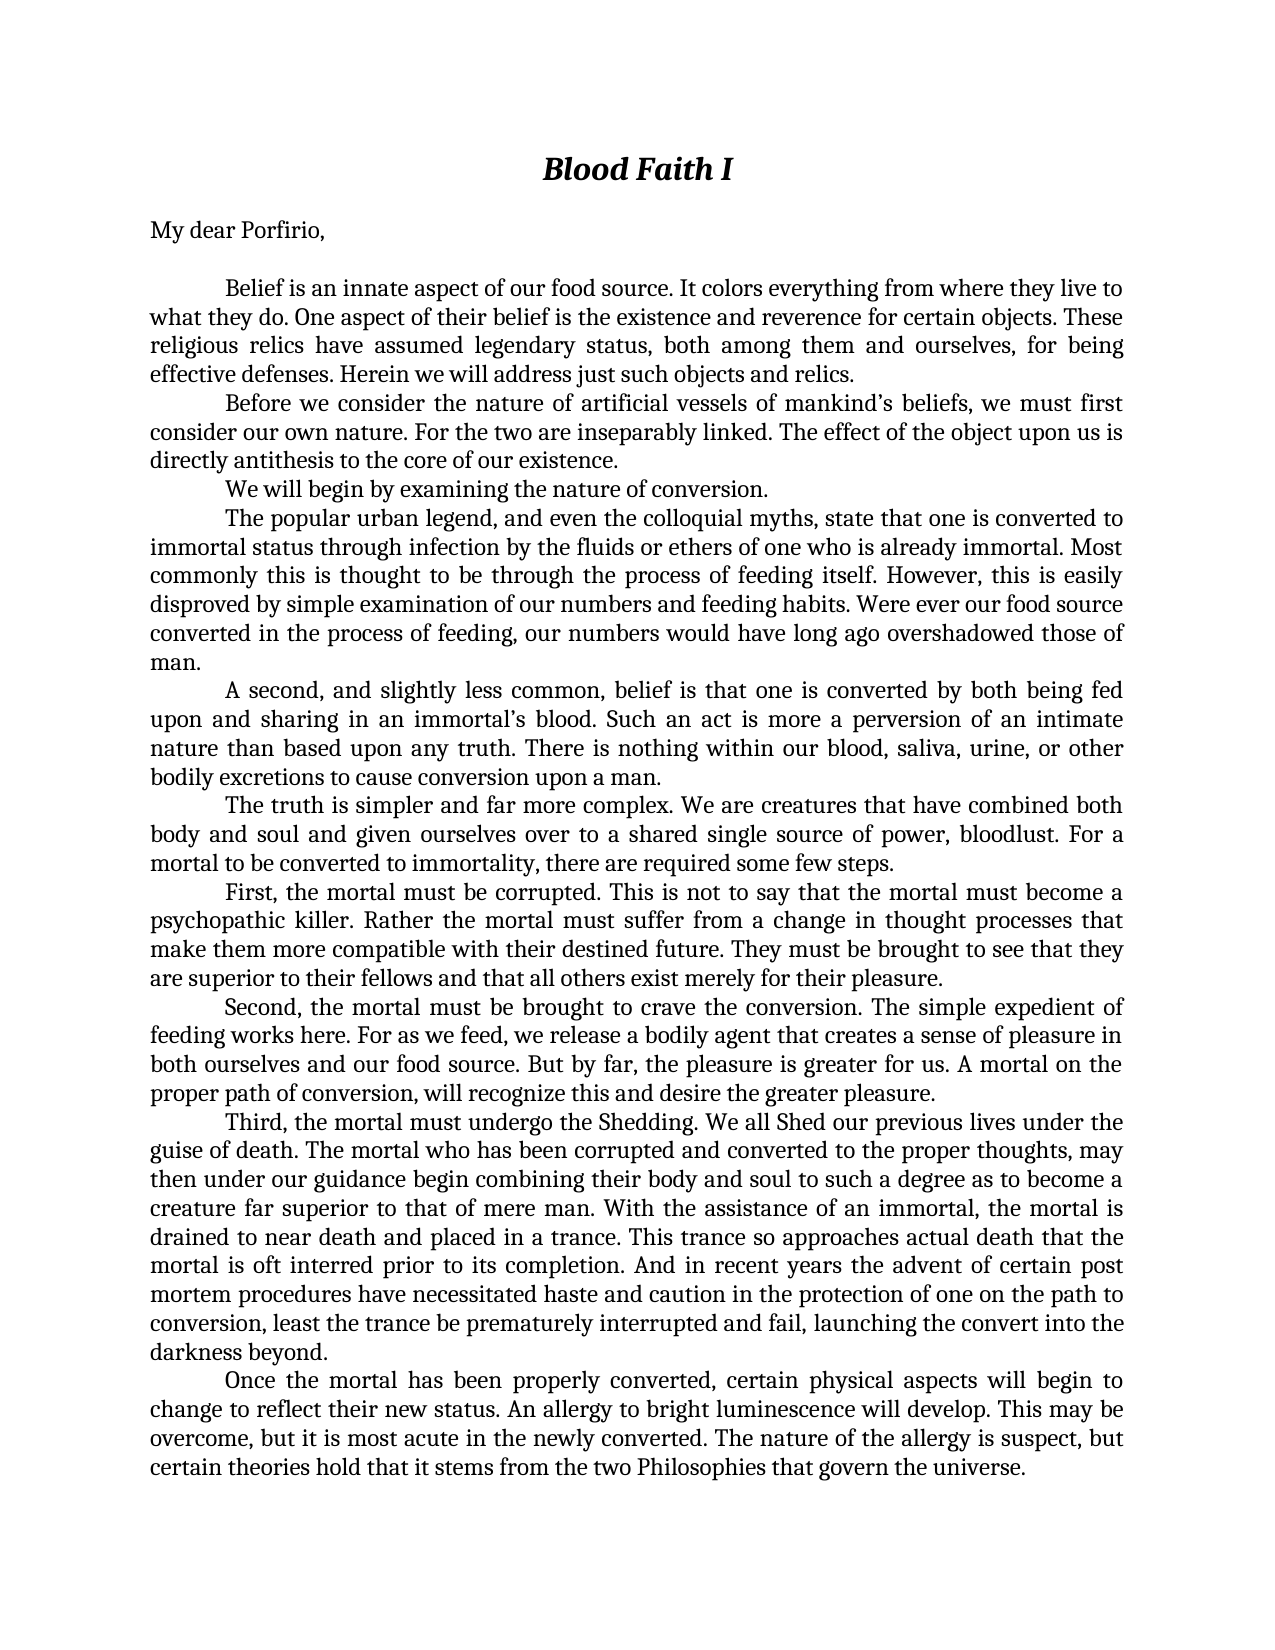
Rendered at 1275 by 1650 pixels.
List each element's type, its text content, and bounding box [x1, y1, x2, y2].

text Third, the mortal must undergo the Shedding. We all Shed our previous lives under the guise of death. The mortal who has been corrupted and converted to the proper thoughts, may then under our guidance begin combining their body and soul to such a degree as to become a creature far superior to that of mere man. With the assistance of an immortal, the mortal is drained to near death and placed in a trance. This trance so approaches actual death that the mortal is oft interred prior to its completion. And in recent years the advent of certain post mortem procedures have necessitated haste and caution in the protection of one on the path to conversion, least the trance be prematurely interrupted and fail, launching the convert into the darkness beyond. [150, 1108, 1125, 1366]
text First, the mortal must be corrupted. This is not to say that the mortal must become a psychopathic killer. Rather the mortal must suffer from a change in thought processes that make them more compatible with their destined future. They must be brought to see that they are superior to their fellows and that all others exist merely for their pleasure. [150, 878, 1125, 993]
text My dear Porfirio, [150, 216, 1125, 245]
text Belief is an innate aspect of our food source. It colors everything from where they live to what they do. One aspect of their belief is the existence and reverence for certain objects. These religious relics have assumed legendary status, both among them and ourselves, for being effective defenses. Herein we will address just such objects and relics. [150, 274, 1125, 389]
text The truth is simpler and far more complex. We are creatures that have combined both body and soul and given ourselves over to a shared single source of power, bloodlust. For a mortal to be converted to immortality, there are required some few steps. [150, 791, 1125, 878]
text Once the mortal has been properly converted, certain physical aspects will begin to change to reflect their new status. An allergy to bright luminescence will develop. This may be overcome, but it is most acute in the newly converted. The nature of the allergy is suspect, but certain theories hold that it stems from the two Philosophies that govern the universe. [150, 1366, 1125, 1481]
text We will begin by examining the nature of conversion. [150, 475, 1125, 504]
text Before we consider the nature of artificial vessels of mankind’s beliefs, we must first consider our own nature. For the two are inseparably linked. The effect of the object upon us is directly antithesis to the core of our existence. [150, 389, 1125, 475]
text The popular urban legend, and even the colloquial myths, state that one is converted to immortal status through infection by the fluids or ethers of one who is already immortal. Most commonly this is thought to be through the process of feeding itself. However, this is easily disproved by simple examination of our numbers and feeding habits. Were ever our food source converted in the process of feeding, our numbers would have long ago overshadowed those of man. [150, 504, 1125, 676]
text A second, and slightly less common, belief is that one is converted by both being fed upon and sharing in an immortal’s blood. Such an act is more a perversion of an intimate nature than based upon any truth. There is nothing within our blood, saliva, urine, or other bodily excretions to cause conversion upon a man. [150, 676, 1125, 791]
text Blood Faith I [150, 150, 1125, 216]
text Second, the mortal must be brought to crave the conversion. The simple expedient of feeding works here. For as we feed, we release a bodily agent that creates a sense of pleasure in both ourselves and our food source. But by far, the pleasure is greater for us. A mortal on the proper path of conversion, will recognize this and desire the greater pleasure. [150, 993, 1125, 1108]
